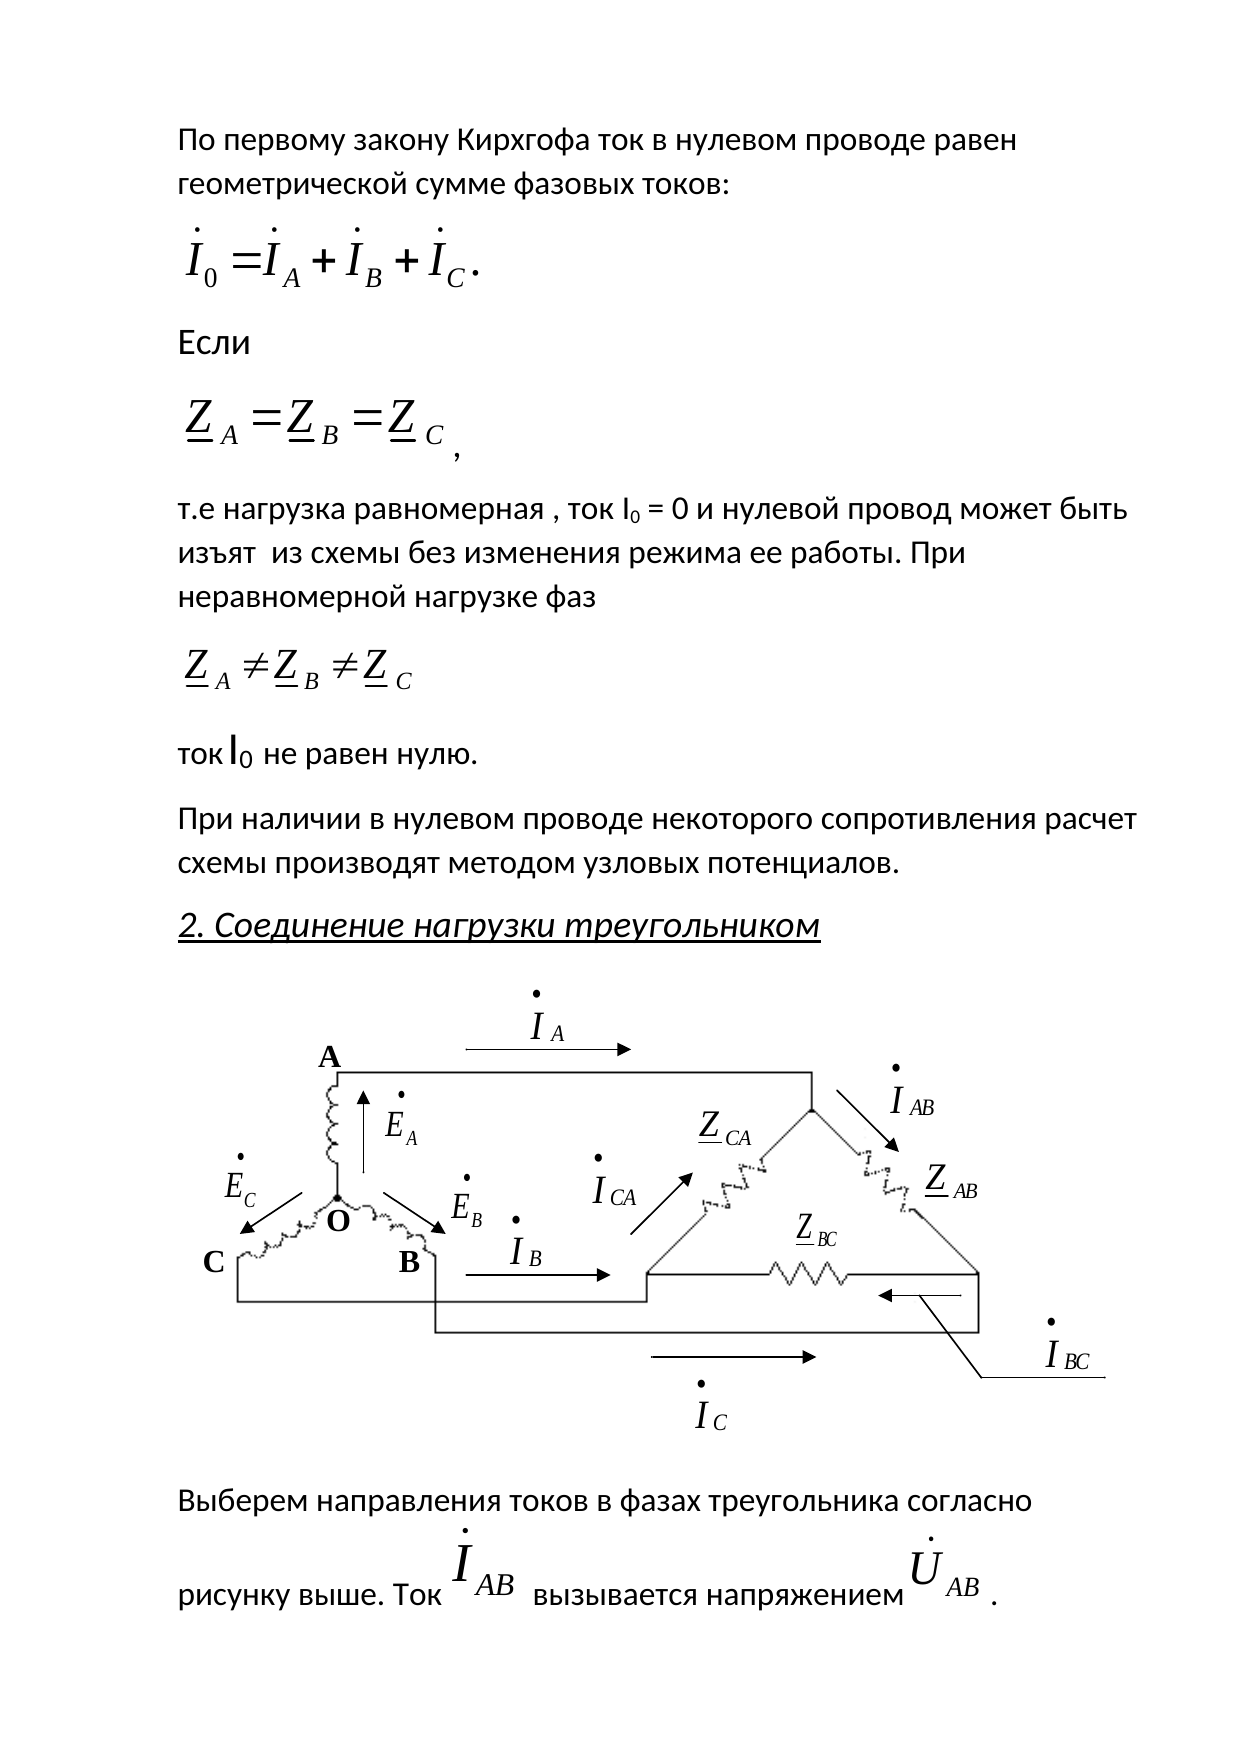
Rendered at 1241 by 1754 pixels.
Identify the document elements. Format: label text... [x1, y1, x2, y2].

text , [177, 384, 1152, 467]
text Выберем направления токов в фазах треугольника согласно рисунку выше. Ток вызывается напряжением. [177, 1479, 1152, 1614]
text 2. Соединение нагрузки треугольником [177, 901, 1152, 947]
text т.е нагрузка равномерная , ток I0 = 0 и нулевой провод может быть изъят из схемы без изменения режима ее работы. При неравномерной нагрузке фаз [177, 487, 1152, 616]
text По первому закону Кирхгофа ток в нулевом проводе равен геометрической сумме фазовых токов: [177, 118, 1152, 203]
text ток I0 не равен нулю. [177, 720, 1152, 776]
text При наличии в нулевом проводе некоторого сопротивления расчет схемы производят методом узловых потенциалов. [177, 797, 1152, 881]
text Если [177, 318, 1152, 363]
